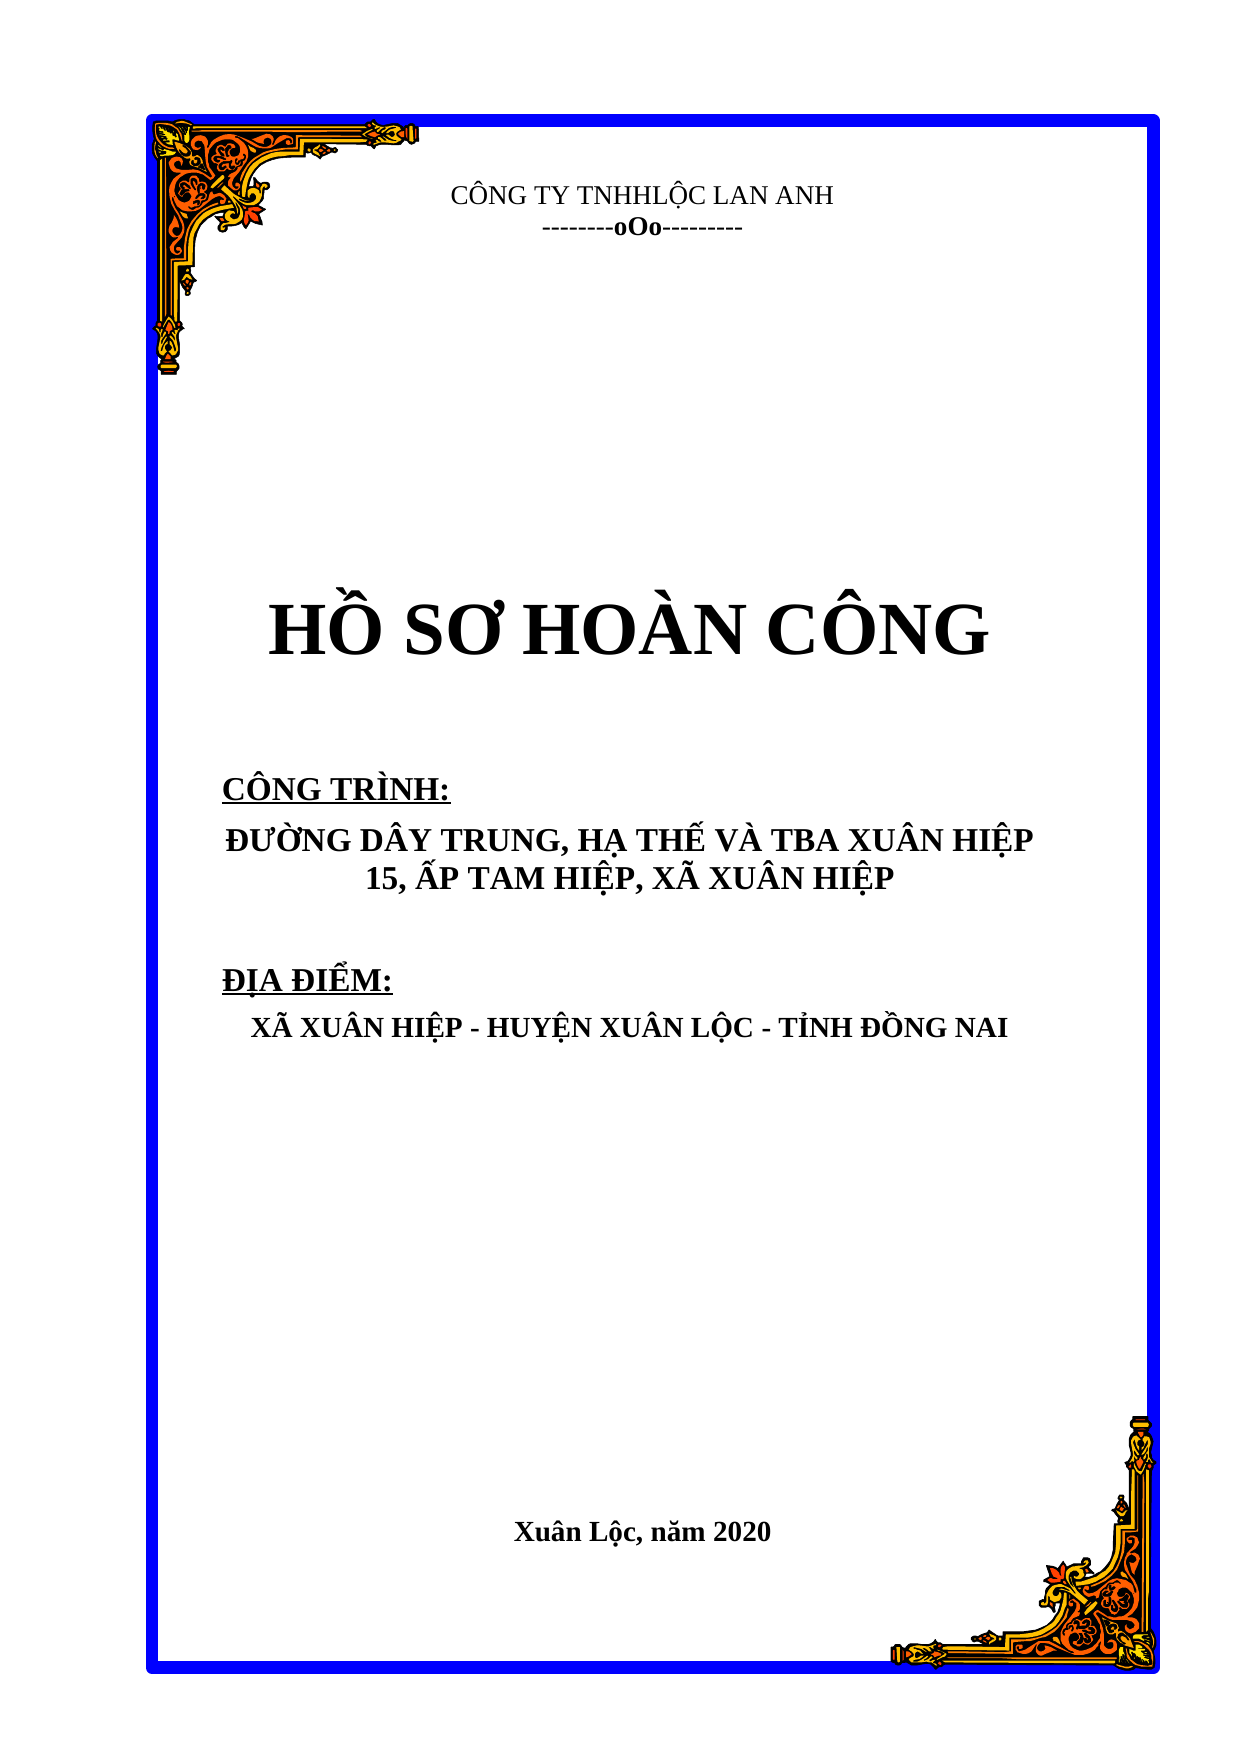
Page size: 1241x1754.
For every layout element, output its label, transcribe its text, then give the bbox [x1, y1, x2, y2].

text LỘC LAN ANH [148, 179, 1137, 210]
text --------oOo--------- [148, 210, 1137, 241]
text CÔNG TY TNHH [148, 148, 1137, 179]
text HỒ SƠ HOÀN CÔNG [222, 584, 1037, 670]
text CÔNG TRÌNH: [222, 769, 1038, 807]
text ĐƯỜNG DÂY TRUNG, HẠ THẾ VÀ TBA XUÂN HIỆP 15, ẤP TAM HIỆP, XÃ XUÂN HIỆP [222, 820, 1037, 896]
text Xuân Lộc, năm 2020 [148, 1514, 1137, 1547]
text ĐỊA ĐIỂM: [222, 960, 1038, 998]
text XÃ XUÂN HIỆP - HUYỆN XUÂN LỘC - TỈNH ĐỒNG NAI [222, 1011, 1037, 1044]
